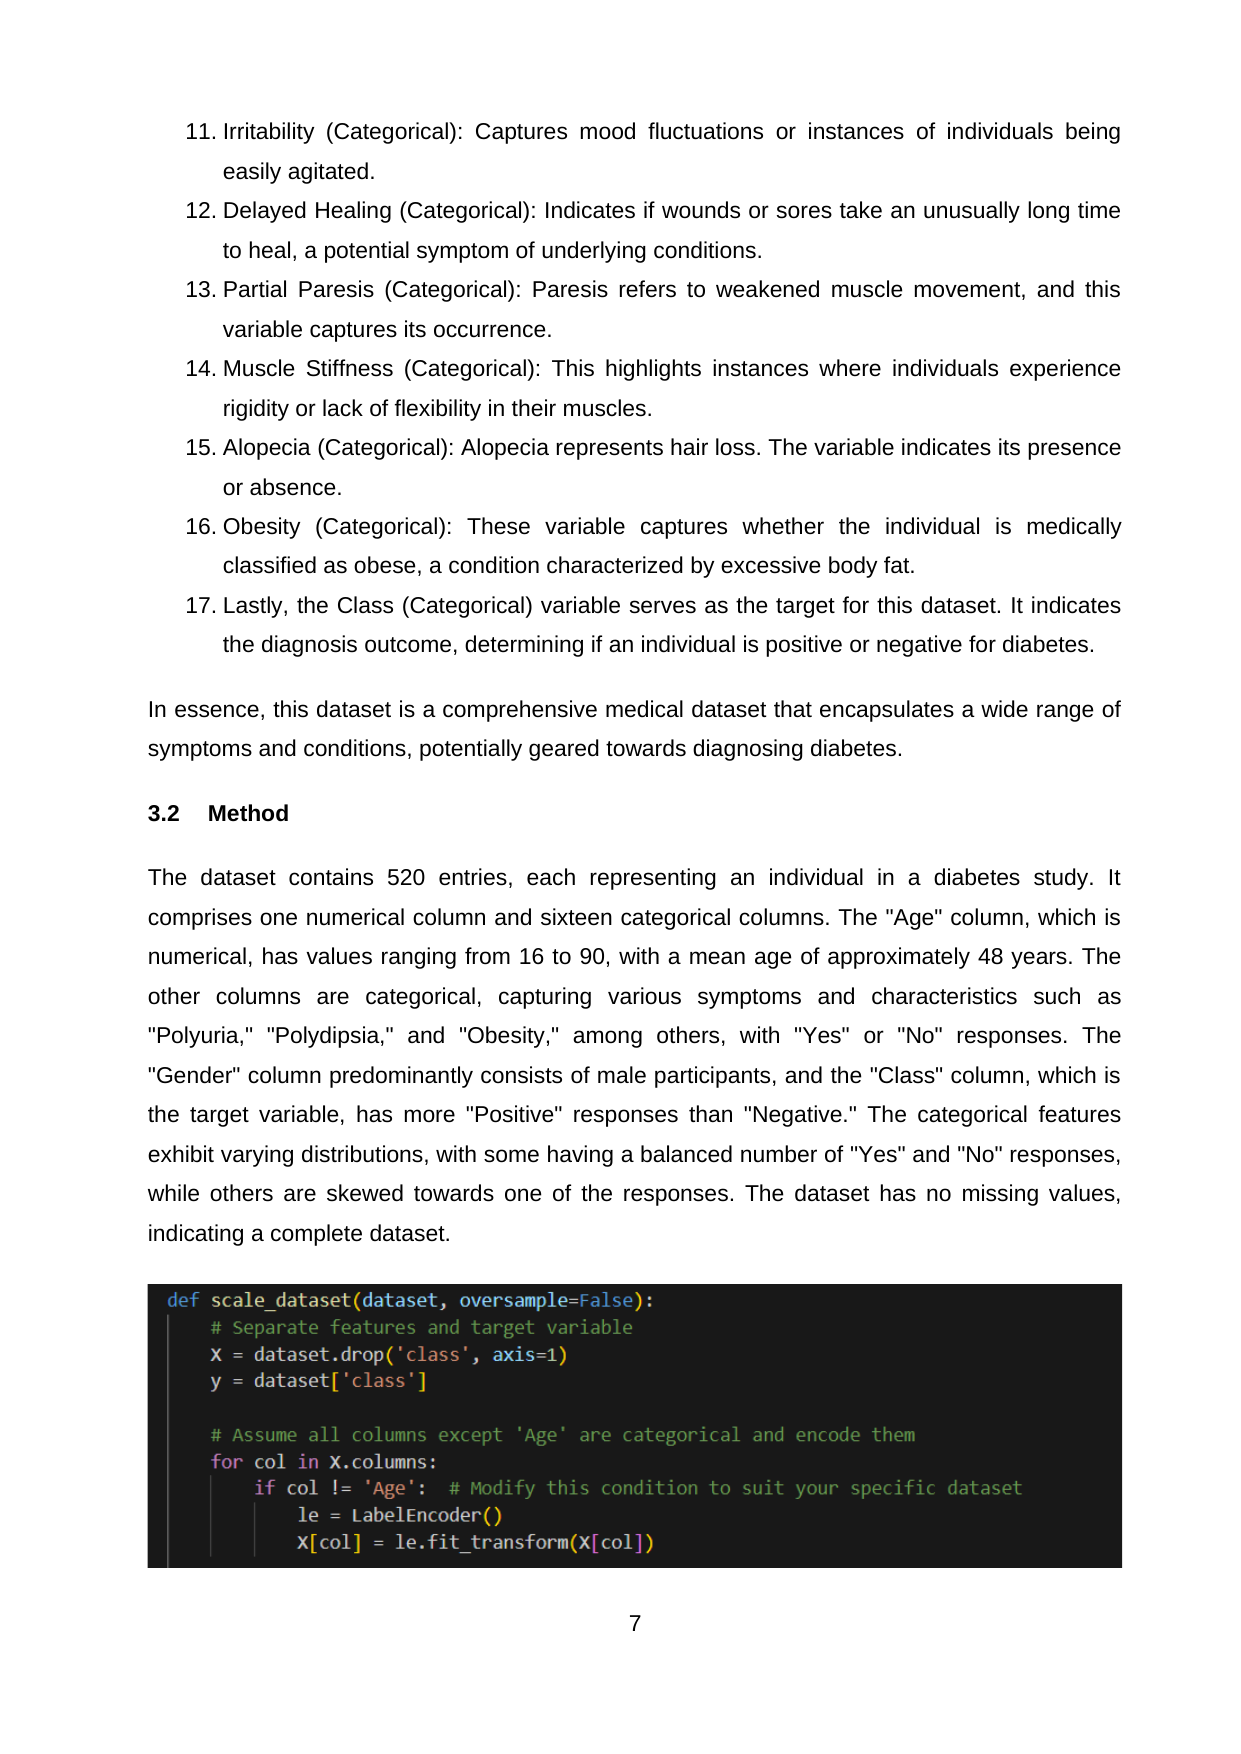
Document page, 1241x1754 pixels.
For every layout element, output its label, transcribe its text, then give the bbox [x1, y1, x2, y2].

list Partial Paresis (Categorical): Paresis refers to weakened muscle movement, and this variable captures its occurrence. [185, 276, 1122, 342]
list Muscle Stiffness (Categorical): This highlights instances where individuals experience rigidity or lack of flexibility in their muscles. [185, 355, 1122, 421]
list Delayed Healing (Categorical): Indicates if wounds or sores take an unusually long time to heal, a potential symptom of underlying conditions. [185, 197, 1122, 263]
text In essence, this dataset is a comprehensive medical dataset that encapsulates a wide range of symptoms and conditions, potentially geared towards diagnosing diabetes. [148, 696, 1122, 762]
text The dataset contains 520 entries, each representing an individual in a diabetes study. It comprises one numerical column and sixteen categorical columns. The "Age" column, which is numerical, has values ranging from 16 to 90, with a mean age of approximately 48 years. The other columns are categorical, capturing various symptoms and characteristics such as "Polyuria," "Polydipsia," and "Obesity," among others, with "Yes" or "No" responses. The "Gender" column predominantly consists of male participants, and the "Class" column, which is the target variable, has more "Positive" responses than "Negative." The categorical features exhibit varying distributions, with some having a balanced number of "Yes" and "No" responses, while others are skewed towards one of the responses. The dataset has no missing values, indicating a complete dataset. [148, 864, 1122, 1246]
list Obesity (Categorical): These variable captures whether the individual is medically classified as obese, a condition characterized by excessive body fat. [185, 513, 1122, 579]
picture [147, 1284, 1123, 1568]
list Alopecia (Categorical): Alopecia represents hair loss. The variable indicates its presence or absence. [185, 434, 1122, 500]
list Irritability (Categorical): Captures mood fluctuations or instances of individuals being easily agitated. [185, 118, 1122, 184]
list Lastly, the Class (Categorical) variable serves as the target for this dataset. It indicates the diagnosis outcome, determining if an individual is positive or negative for diabetes. [185, 592, 1122, 658]
subtitle Method [148, 800, 1122, 826]
